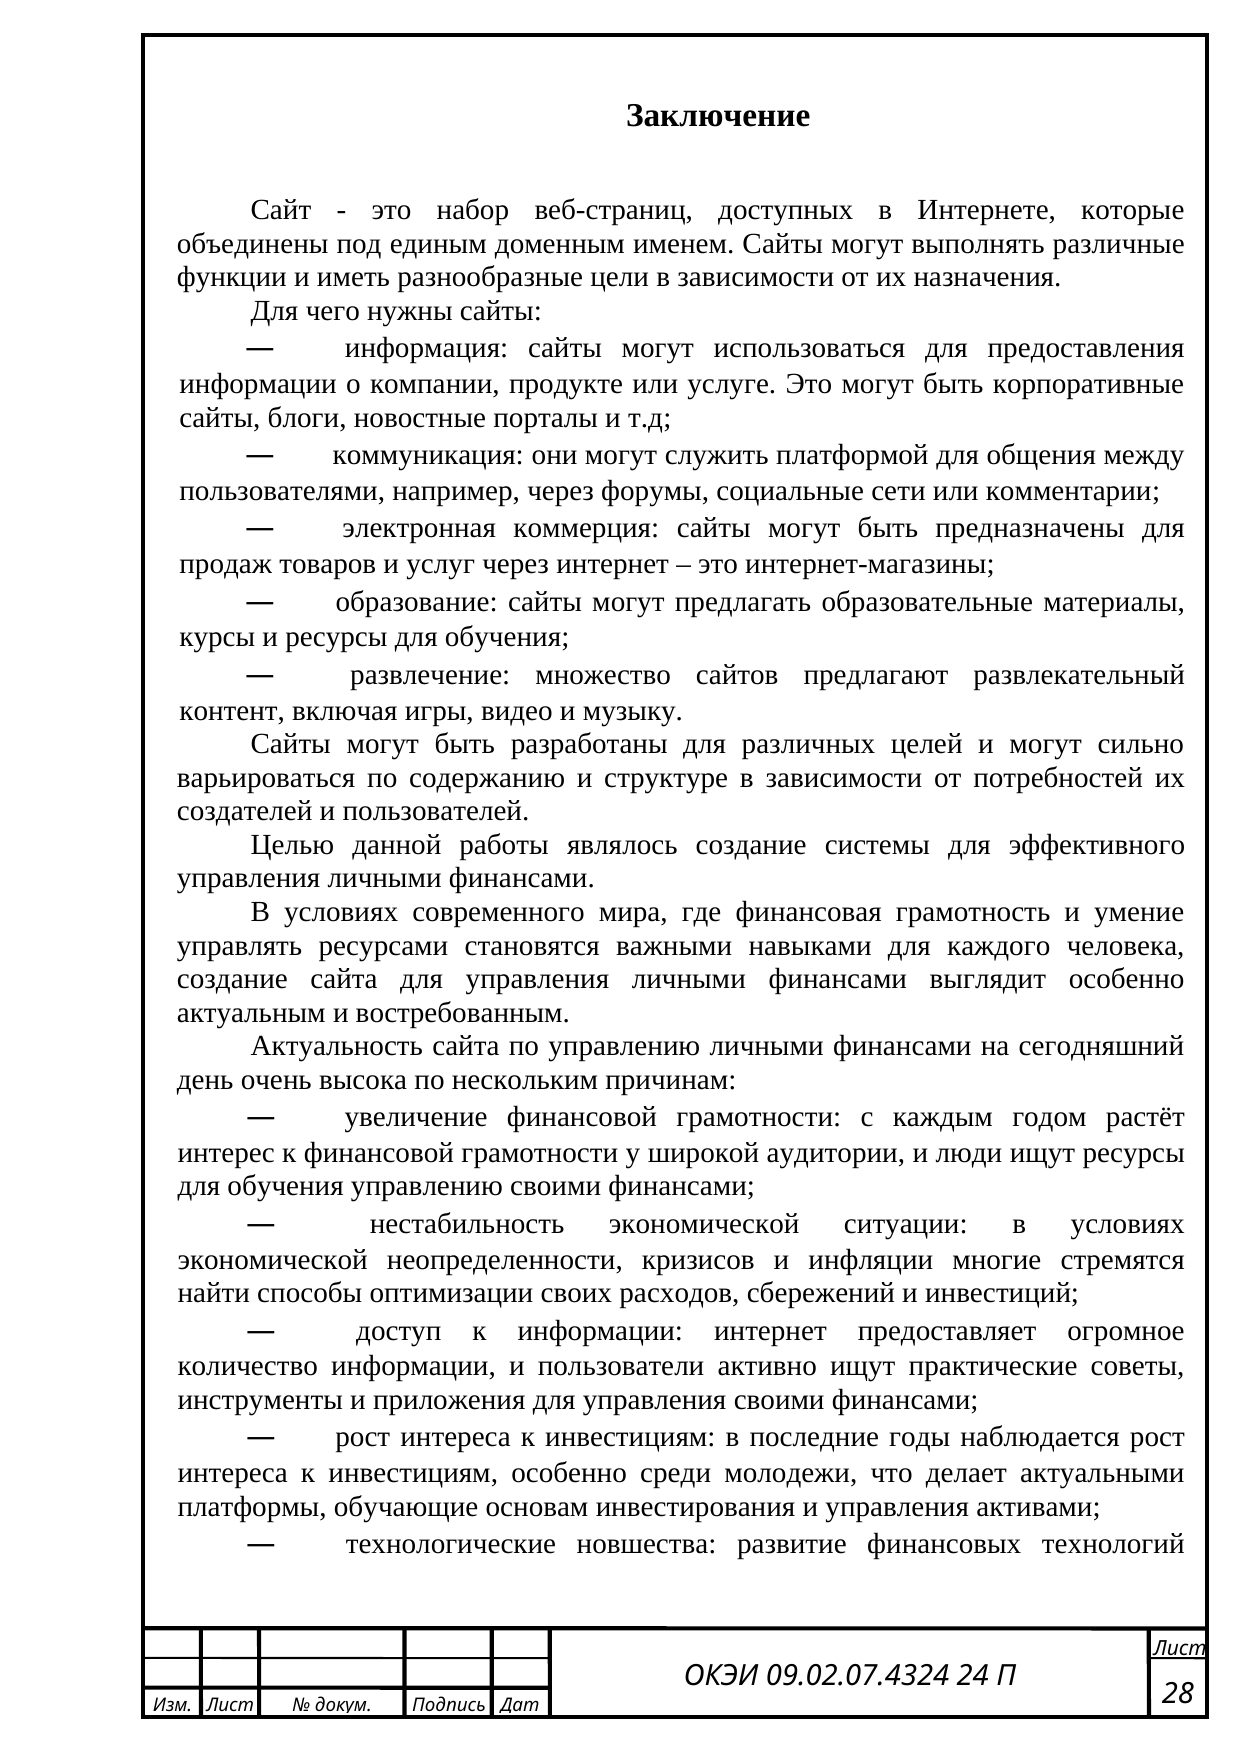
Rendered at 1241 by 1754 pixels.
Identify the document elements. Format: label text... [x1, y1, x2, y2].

list развлечение: множество сайтов предлагают развлекательный контент, включая игры, видео и музыку. [179, 653, 1185, 726]
list рост интереса к инвестициям: в последние годы наблюдается рост интереса к инвестициям, особенно среди молодежи, что делает актуальными платформы, обучающие основам инвестирования и управления активами; [177, 1416, 1185, 1522]
list В условиях современного мира, где финансовая грамотность и умение управлять ресурсами становятся важными навыками для каждого человека, создание сайта для управления личными финансами выглядит особенно актуальным и востребованным. [177, 894, 1185, 1028]
text Заключение [177, 95, 1185, 133]
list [177, 1522, 1185, 1562]
text Актуальность сайта по управлению личными финансами на сегодняшний день очень высока по нескольким причинам: [177, 1028, 1185, 1095]
text Для чего нужны сайты: [177, 293, 1185, 327]
list Сайты могут быть разработаны для различных целей и могут сильно варьироваться по содержанию и структуре в зависимости от потребностей их создателей и пользователей. [177, 726, 1185, 827]
text Целью данной работы являлось создание системы для эффективного управления личными финансами. [177, 827, 1185, 894]
text Сайт - это набор веб-страниц, доступных в Интернете, которые объединены под единым доменным именем. Сайты могут выполнять различные функции и иметь разнообразные цели в зависимости от их назначения. [177, 192, 1185, 293]
list доступ к информации: интернет предоставляет огромное количество информации, и пользователи активно ищут практические советы, инструменты и приложения для управления своими финансами; [177, 1309, 1185, 1416]
list информация: сайты могут использоваться для предоставления информации о компании, продукте или услуге. Это могут быть корпоративные сайты, блоги, новостные порталы и т.д; [179, 327, 1185, 433]
list образование: сайты могут предлагать образовательные материалы, курсы и ресурсы для обучения; [179, 580, 1185, 653]
list нестабильность экономической ситуации: в условиях экономической неопределенности, кризисов и инфляции многие стремятся найти способы оптимизации своих расходов, сбережений и инвестиций; [177, 1202, 1185, 1309]
list коммуникация: они могут служить платформой для общения между пользователями, например, через форумы, социальные сети или комментарии; [179, 433, 1185, 507]
list электронная коммерция: сайты могут быть предназначены для продаж товаров и услуг через интернет – это интернет-магазины; [179, 507, 1185, 580]
list увеличение финансовой грамотности: с каждым годом растёт интерес к финансовой грамотности у широкой аудитории, и люди ищут ресурсы для обучения управлению своими финансами; [177, 1095, 1185, 1202]
